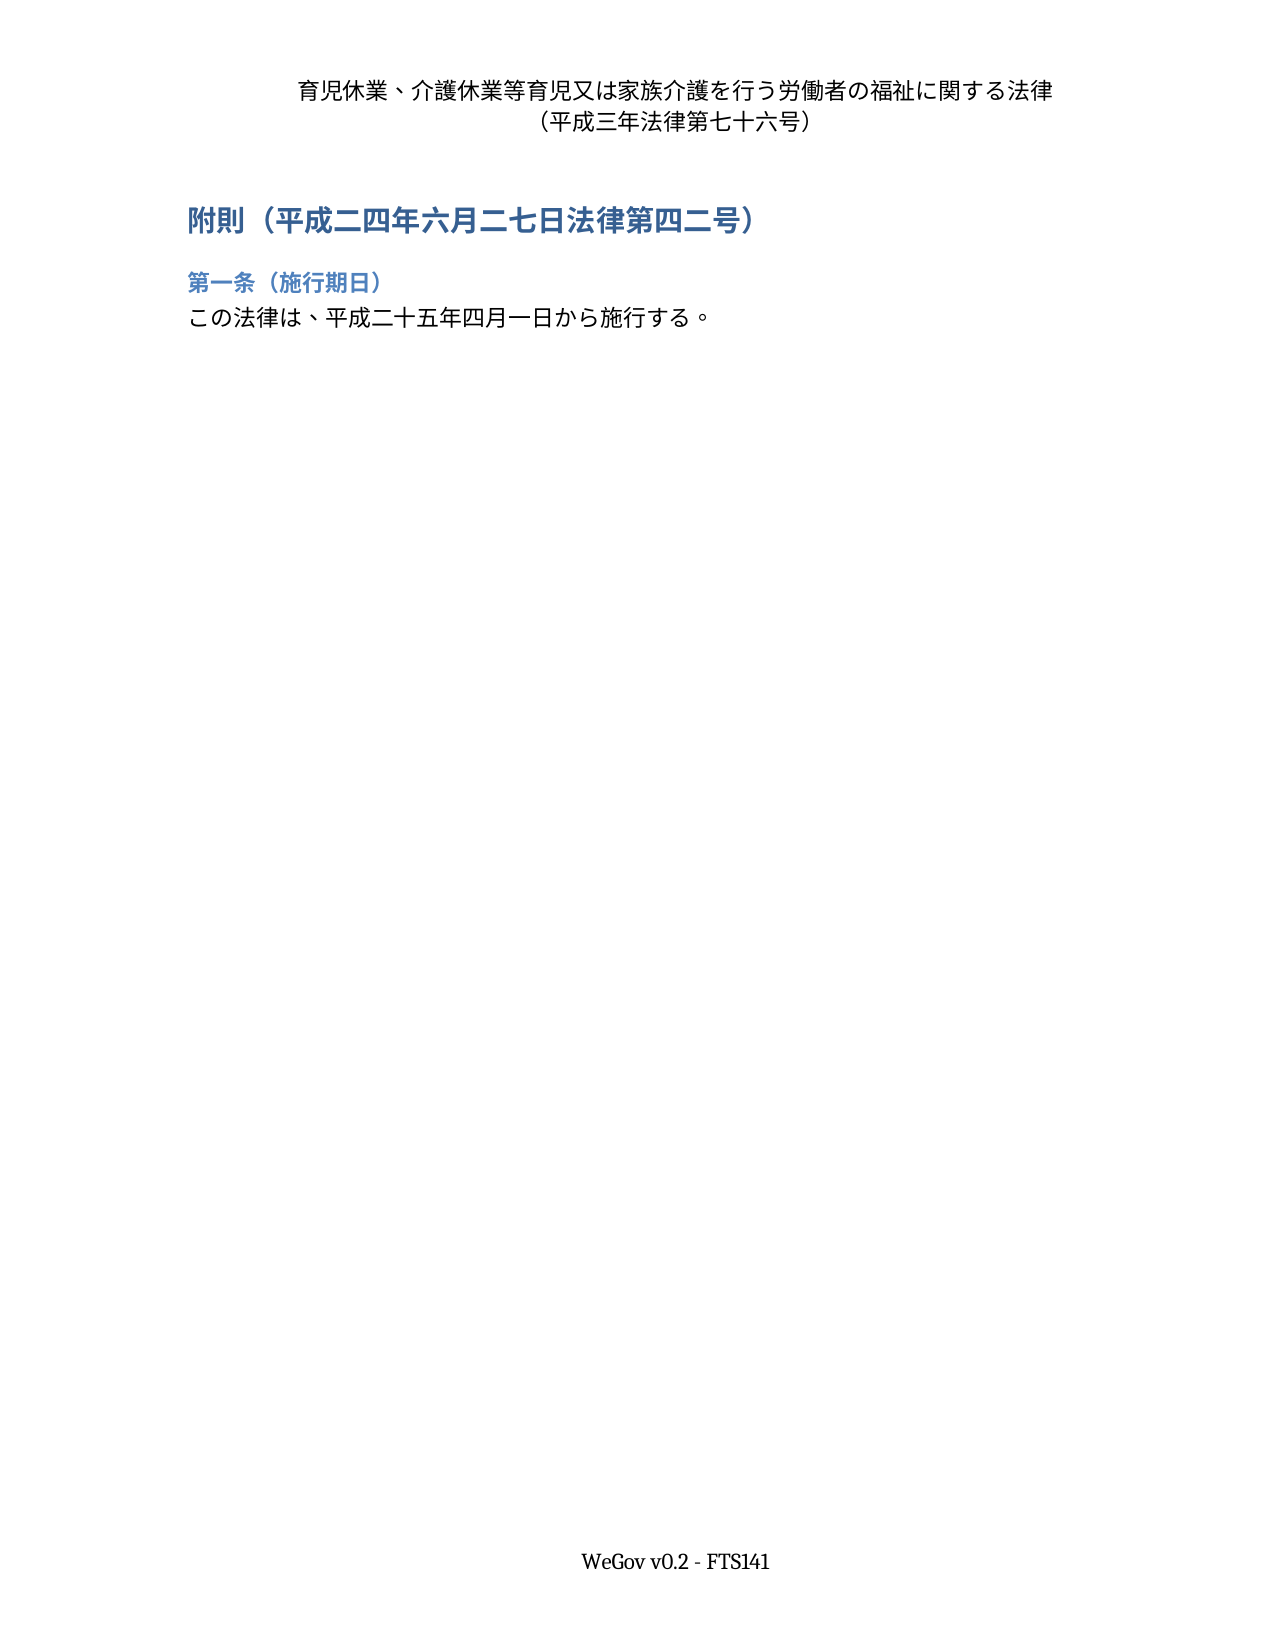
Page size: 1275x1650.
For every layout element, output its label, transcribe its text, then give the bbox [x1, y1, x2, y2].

subtitle 第一条（施行期日） [187, 266, 1087, 298]
subtitle 附則（平成二四年六月二七日法律第四二号） [187, 200, 1087, 240]
text この法律は、平成二十五年四月一日から施行する。 [187, 302, 1087, 334]
